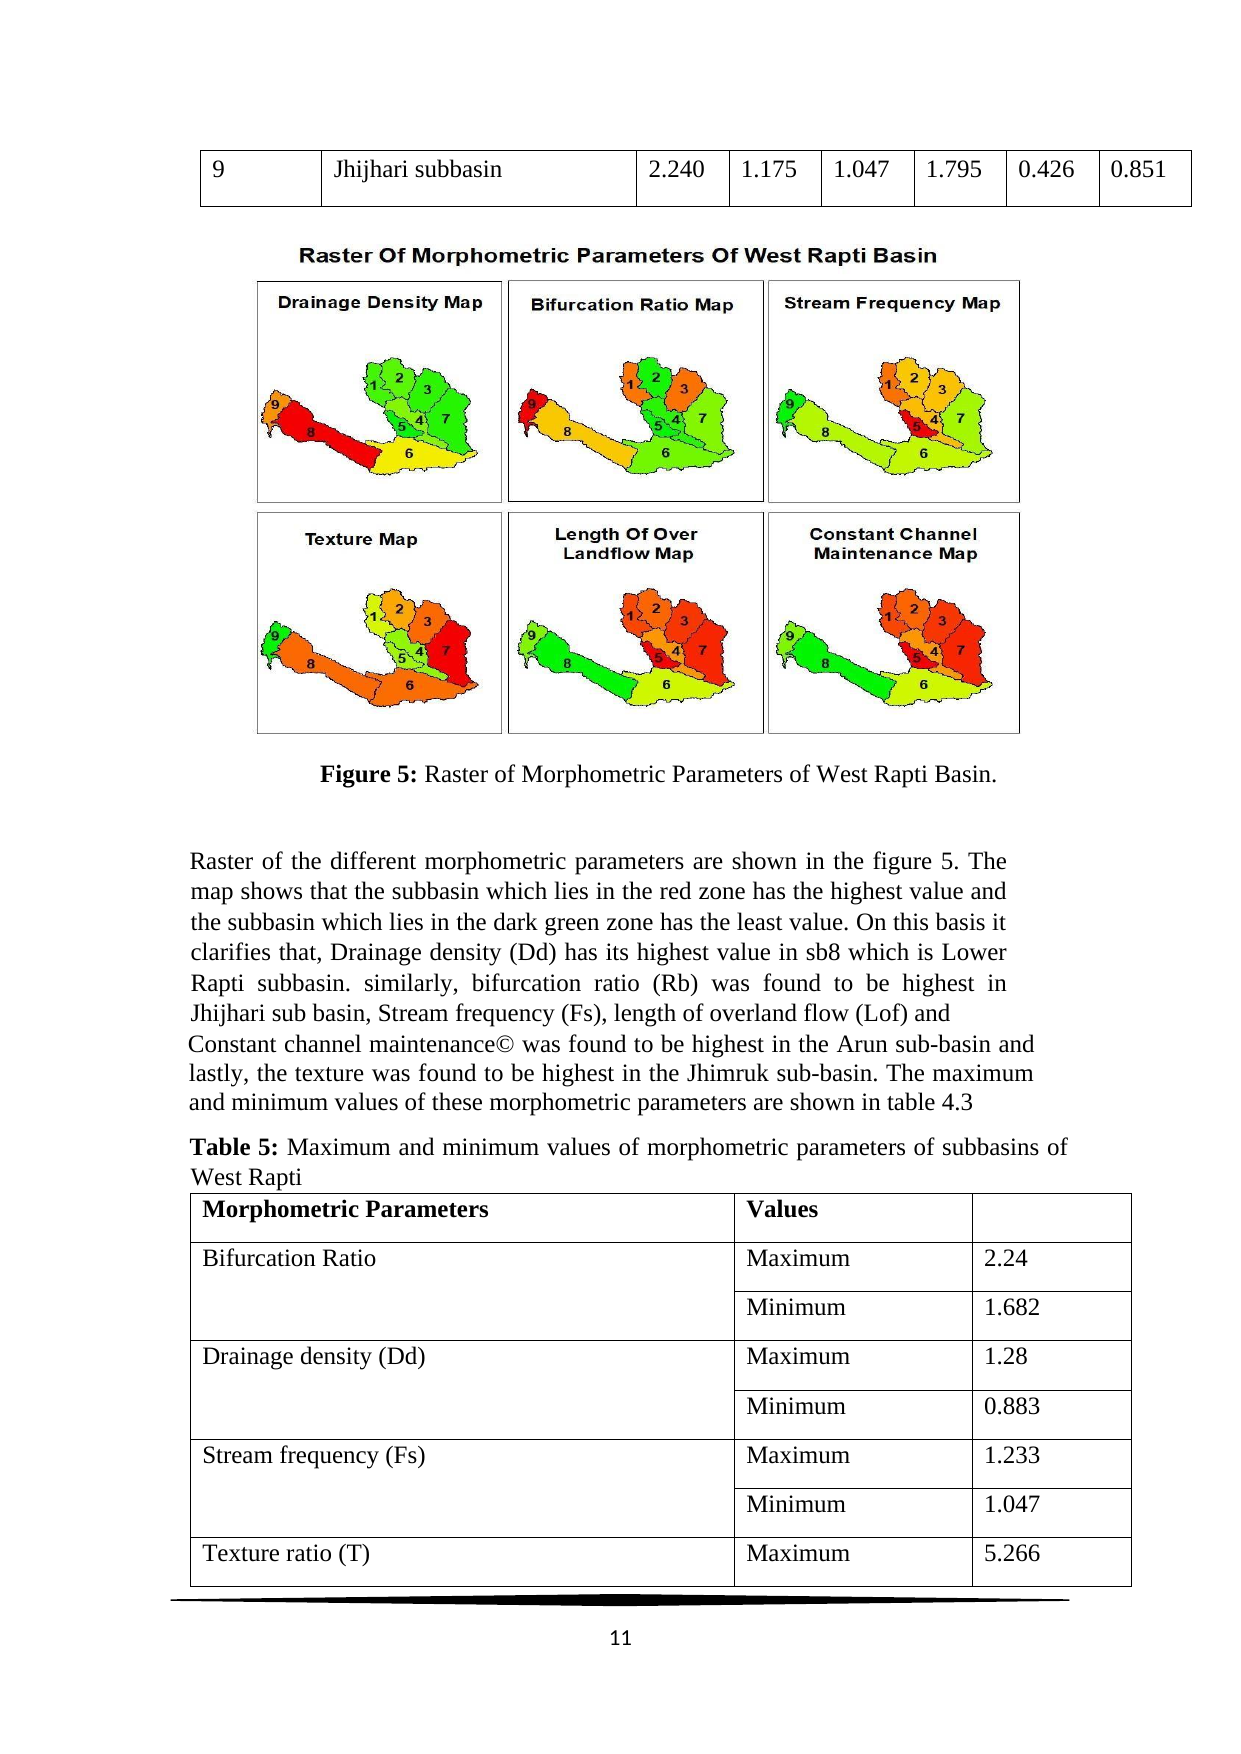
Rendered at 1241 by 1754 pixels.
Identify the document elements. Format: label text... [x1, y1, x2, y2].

text Table 5: Maximum and minimum values of morphometric parameters of subbasins of West Rapti [189, 1132, 1068, 1191]
table_cell Maximum [735, 1440, 972, 1488]
table_cell 2.240 [637, 151, 729, 206]
text Constant channel maintenance© was found to be highest in the Arun sub-basin and lastly, the texture was found to be highest in the Jhimruk sub-basin. The maximum and minimum values of these morphometric parameters are shown in table 4.3 [188, 1029, 1035, 1116]
table_cell 1.175 [730, 151, 821, 206]
text Figure 5: Raster of Morphometric Parameters of West Rapti Basin. [320, 759, 1087, 788]
table_cell Bifurcation Ratio [191, 1243, 734, 1340]
table_cell Minimum [735, 1292, 972, 1340]
table_cell Maximum [735, 1243, 972, 1291]
table_header Values [735, 1194, 972, 1242]
table_cell Minimum [735, 1391, 972, 1439]
table_cell 9 [201, 151, 321, 206]
table_cell Maximum [735, 1341, 972, 1390]
table_cell Stream frequency (Fs) [191, 1440, 734, 1537]
table_cell 2.24 [973, 1243, 1131, 1291]
picture [246, 234, 1027, 744]
table_cell 1.233 [973, 1440, 1131, 1488]
text Raster of the different morphometric parameters are shown in the figure 5. The map shows that the subbasin which lies in the red zone has the highest value and the subbasin which lies in the dark green zone has the least value. On this basis it clarifies that, Drainage density (Dd) has its highest value in sb8 which is Lower Rapti subbasin. similarly, bifurcation ratio (Rb) was found to be highest in Jhijhari sub basin, Stream frequency (Fs), length of overland flow (Lof) and [189, 846, 1008, 1027]
table_cell Jhijhari subbasin [322, 151, 636, 206]
table_cell 1.28 [973, 1341, 1131, 1390]
table_cell 5.266 [973, 1538, 1131, 1586]
table_header Morphometric Parameters [191, 1194, 734, 1242]
table_cell 0.883 [973, 1391, 1131, 1439]
table_header [973, 1194, 1131, 1242]
table_cell 1.047 [973, 1489, 1131, 1537]
table_cell 1.047 [822, 151, 914, 206]
table_cell Maximum [735, 1538, 972, 1586]
table_cell 0.851 [1100, 151, 1191, 206]
table_cell 1.682 [973, 1292, 1131, 1340]
table_cell Texture ratio (T) [191, 1538, 734, 1586]
table_cell 1.795 [915, 151, 1006, 206]
table_cell Drainage density (Dd) [191, 1341, 734, 1439]
table_cell 0.426 [1007, 151, 1099, 206]
table_cell Minimum [735, 1489, 972, 1537]
